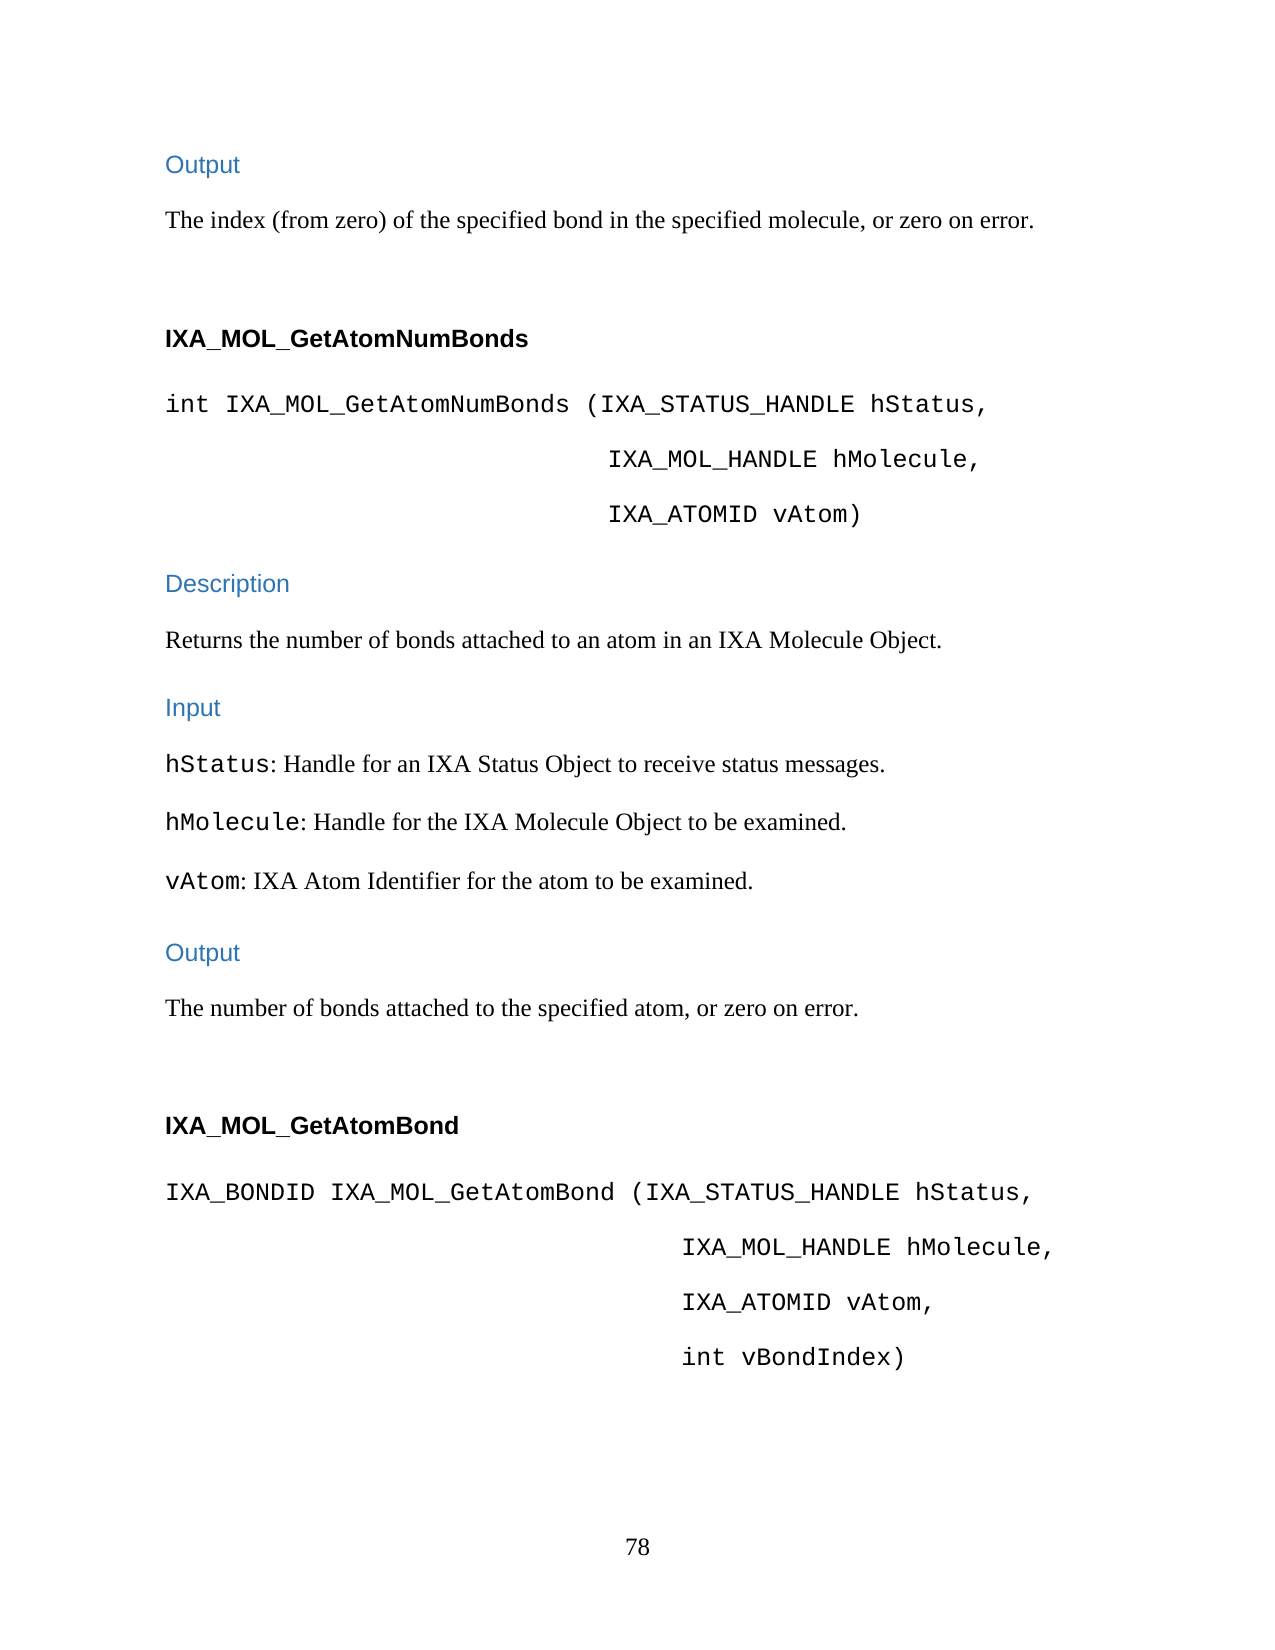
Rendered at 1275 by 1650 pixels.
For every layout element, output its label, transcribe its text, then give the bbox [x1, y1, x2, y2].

text Returns the number of bonds attached to an atom in an IXA Molecule Object. [165, 625, 1110, 654]
text The number of bonds attached to the specified atom, or zero on error. [165, 993, 1110, 1022]
subtitle IXA_MOL_GetAtomNumBonds [165, 324, 1110, 352]
subtitle Output [165, 937, 1110, 966]
text hMolecule: Handle for the IXA Molecule Object to be examined. [165, 807, 1110, 838]
subtitle Output [165, 150, 1110, 179]
text IXA_MOL_HANDLE hMolecule, [681, 1234, 1110, 1263]
subtitle IXA_MOL_GetAtomBond [165, 1111, 1110, 1140]
text IXA_ATOMID vAtom) [607, 502, 1110, 530]
text vAtom: IXA Atom Identifier for the atom to be examined. [165, 866, 1110, 897]
text IXA_MOL_HANDLE hMolecule, [607, 447, 1110, 475]
subtitle Description [165, 569, 1110, 598]
text int IXA_MOL_GetAtomNumBonds (IXA_STATUS_HANDLE hStatus, [165, 392, 1110, 420]
text int vBondIndex) [681, 1344, 1110, 1373]
text hStatus: Handle for an IXA Status Object to receive status messages. [165, 749, 1110, 779]
text The index (from zero) of the specified bond in the specified molecule, or zero on error. [165, 206, 1110, 234]
text IXA_BONDID IXA_MOL_GetAtomBond (IXA_STATUS_HANDLE hStatus, [165, 1179, 1110, 1208]
subtitle Input [165, 693, 1110, 722]
text IXA_ATOMID vAtom, [681, 1289, 1110, 1318]
